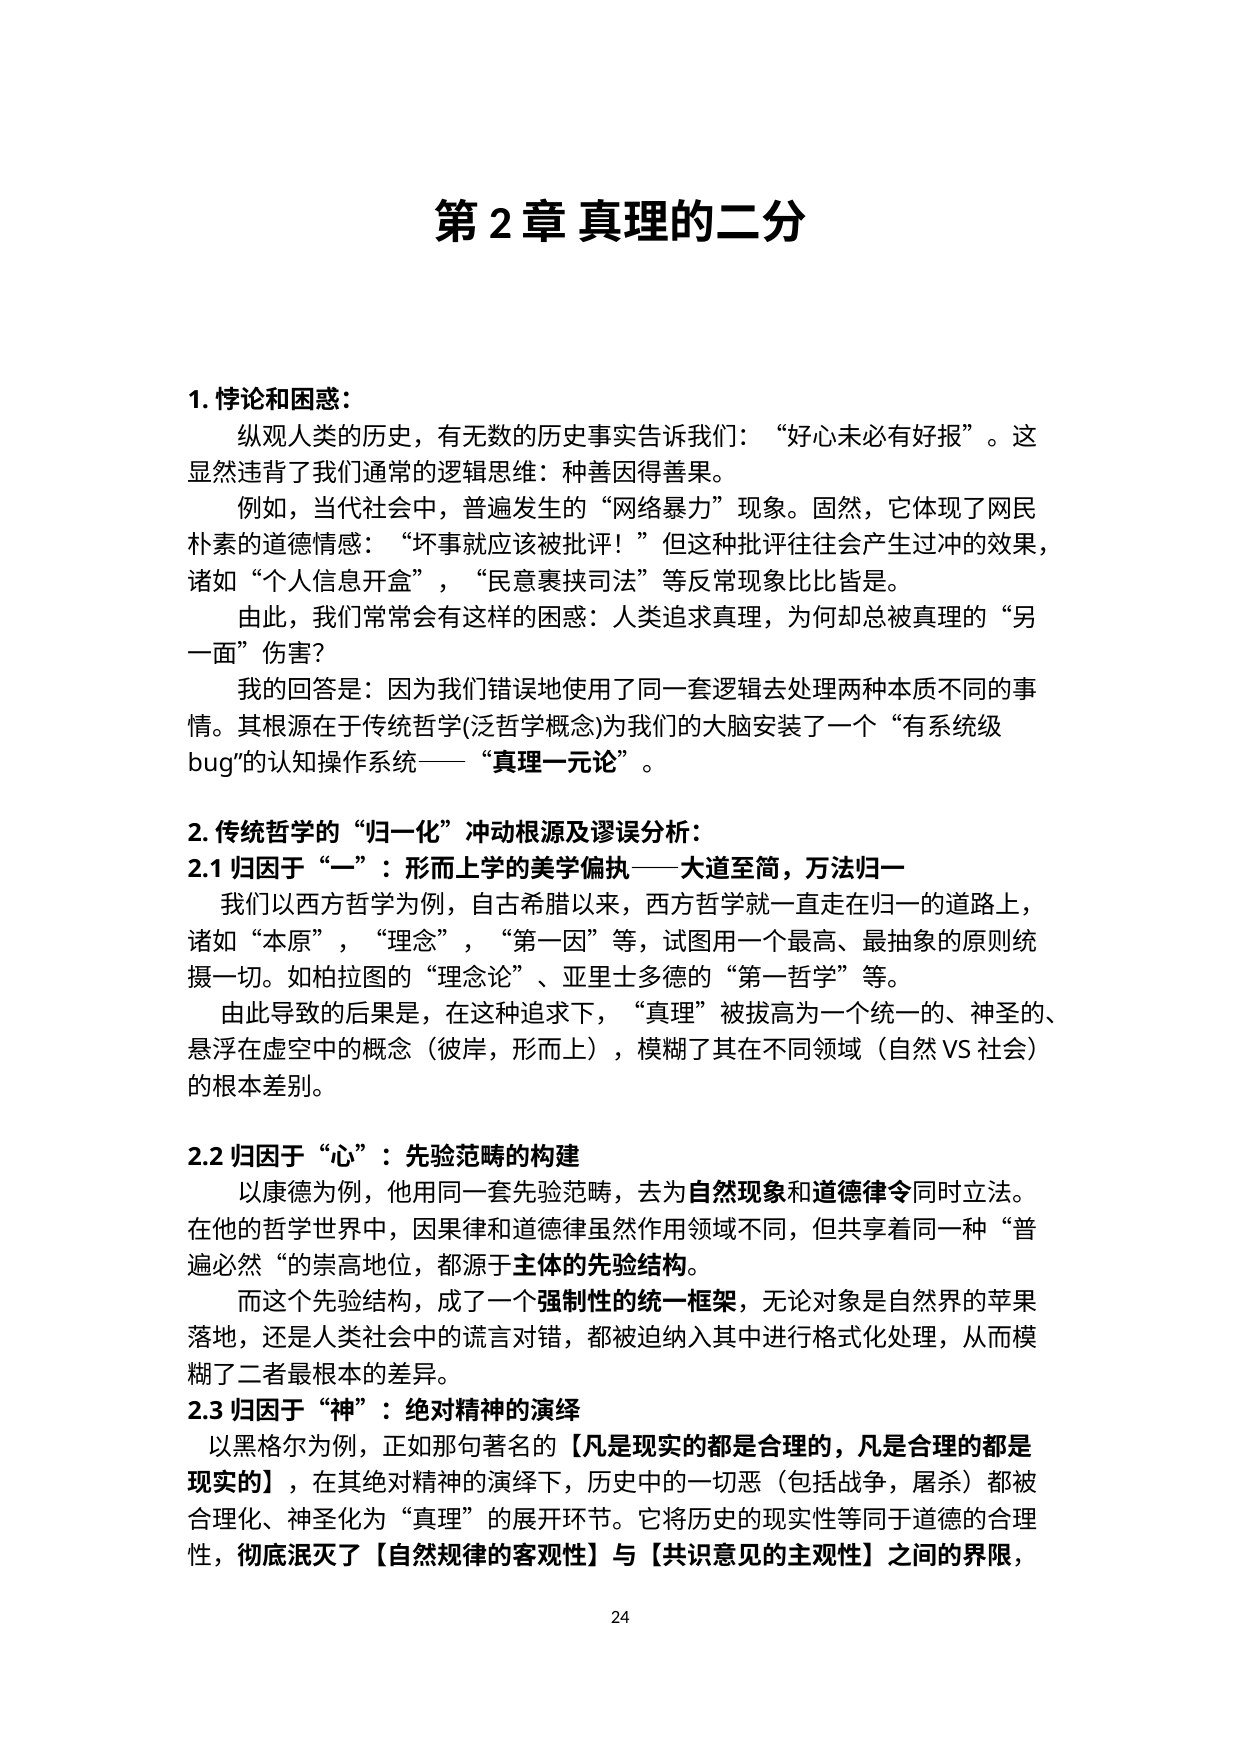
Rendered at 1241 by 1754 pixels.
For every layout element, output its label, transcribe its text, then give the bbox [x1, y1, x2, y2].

text 1. 悖论和困惑： [187, 380, 1053, 416]
text 以康德为例，他用同一套先验范畴，去为自然现象和道德律令同时立法。在他的哲学世界中，因果律和道德律虽然作用领域不同，但共享着同一种“普遍必然“的崇高地位，都源于主体的先验结构。 [187, 1173, 1053, 1282]
text 2. 传统哲学的“归一化”冲动根源及谬误分析： [187, 812, 1053, 849]
text 我的回答是：因为我们错误地使用了同一套逻辑去处理两种本质不同的事情。其根源在于传统哲学(泛哲学概念)为我们的大脑安装了一个“有系统级bug”的认知操作系统——“真理一元论”。 [187, 670, 1053, 778]
text 我们以西方哲学为例，自古希腊以来，西方哲学就一直走在归一的道路上，诸如“本原”，“理念”，“第一因”等，试图用一个最高、最抽象的原则统摄一切。如柏拉图的“理念论”、亚里士多德的“第一哲学”等。 [187, 885, 1053, 994]
text 2.1 归因于“一”：形而上学的美学偏执——大道至简，万法归一 [187, 849, 1053, 885]
text 由此，我们常常会有这样的困惑：人类追求真理，为何却总被真理的“另一面”伤害？ [187, 597, 1053, 670]
text 而这个先验结构，成了一个强制性的统一框架，无论对象是自然界的苹果落地，还是人类社会中的谎言对错，都被迫纳入其中进行格式化处理，从而模糊了二者最根本的差异。 [187, 1282, 1053, 1390]
text 2.3 归因于“神”：绝对精神的演绎 [187, 1390, 1053, 1427]
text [187, 1427, 1053, 1572]
text 纵观人类的历史，有无数的历史事实告诉我们：“好心未必有好报”。这显然违背了我们通常的逻辑思维：种善因得善果。 [187, 416, 1053, 488]
subtitle 第2章 真理的二分 [187, 185, 1053, 252]
text 由此导致的后果是，在这种追求下，“真理”被拔高为一个统一的、神圣的、悬浮在虚空中的概念（彼岸，形而上），模糊了其在不同领域（自然VS 社会）的根本差别。 [187, 994, 1053, 1102]
text 例如，当代社会中，普遍发生的“网络暴力”现象。固然，它体现了网民朴素的道德情感：“坏事就应该被批评！”但这种批评往往会产生过冲的效果，诸如“个人信息开盒”，“民意裹挟司法”等反常现象比比皆是。 [187, 488, 1053, 597]
text 2.2 归因于“心”：先验范畴的构建 [187, 1137, 1053, 1173]
